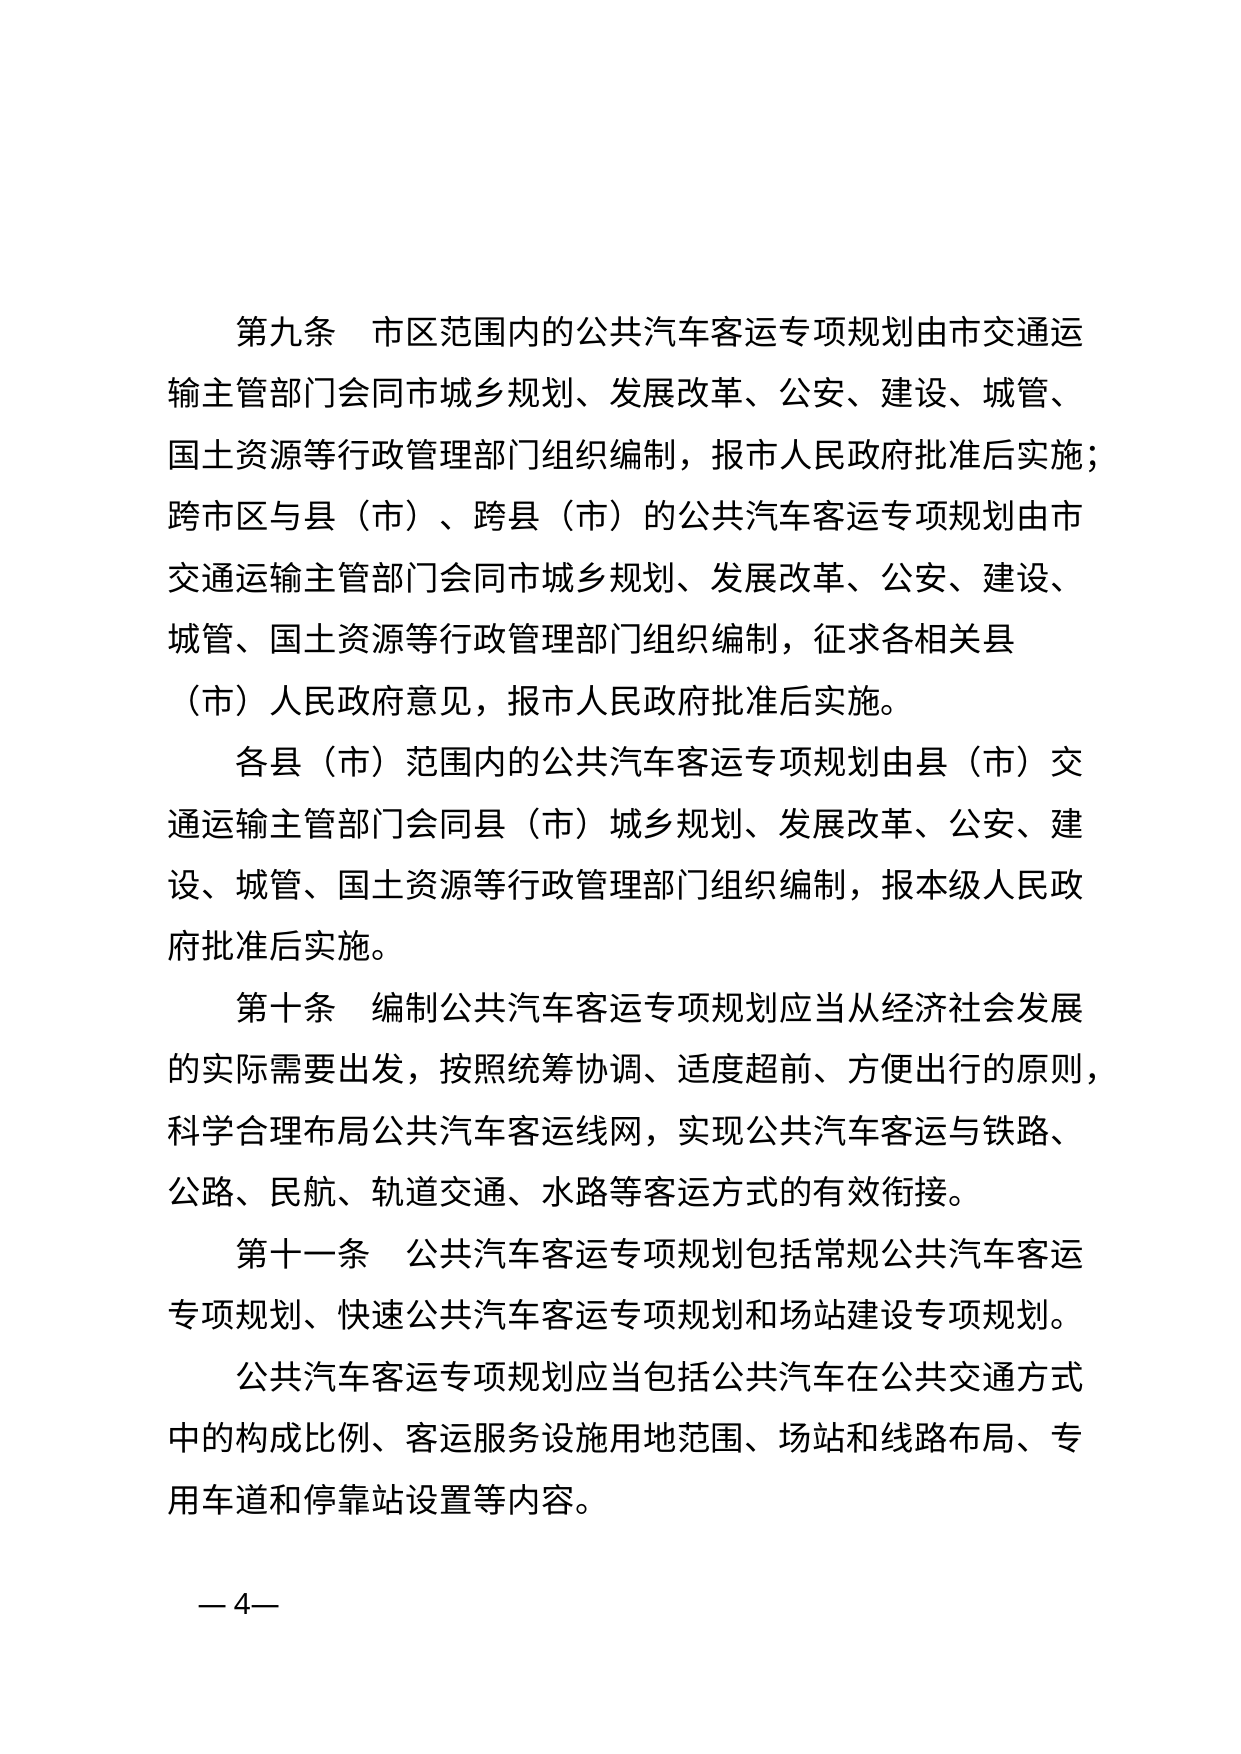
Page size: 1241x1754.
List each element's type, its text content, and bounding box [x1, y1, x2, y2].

text 第十一条 公共汽车客运专项规划包括常规公共汽车客运专项规划、快速公共汽车客运专项规划和场站建设专项规划。 [168, 1221, 1084, 1344]
text 公共汽车客运专项规划应当包括公共汽车在公共交通方式中的构成比例、客运服务设施用地范围、场站和线路布局、专用车道和停靠站设置等内容。 [168, 1344, 1084, 1528]
text 第九条 市区范围内的公共汽车客运专项规划由市交通运输主管部门会同市城乡规划、发展改革、公安、建设、城管、国土资源等行政管理部门组织编制，报市人民政府批准后实施；跨市区与县（市）、跨县（市）的公共汽车客运专项规划由市交通运输主管部门会同市城乡规划、发展改革、公安、建设、城管、国土资源等行政管理部门组织编制，征求各相关县（市）人民政府意见，报市人民政府批准后实施。 [168, 299, 1084, 729]
text 各县（市）范围内的公共汽车客运专项规划由县（市）交通运输主管部门会同县（市）城乡规划、发展改革、公安、建设、城管、国土资源等行政管理部门组织编制，报本级人民政府批准后实施。 [168, 729, 1084, 975]
text 第十条 编制公共汽车客运专项规划应当从经济社会发展的实际需要出发，按照统筹协调、适度超前、方便出行的原则，科学合理布局公共汽车客运线网，实现公共汽车客运与铁路、公路、民航、轨道交通、水路等客运方式的有效衔接。 [168, 975, 1084, 1221]
